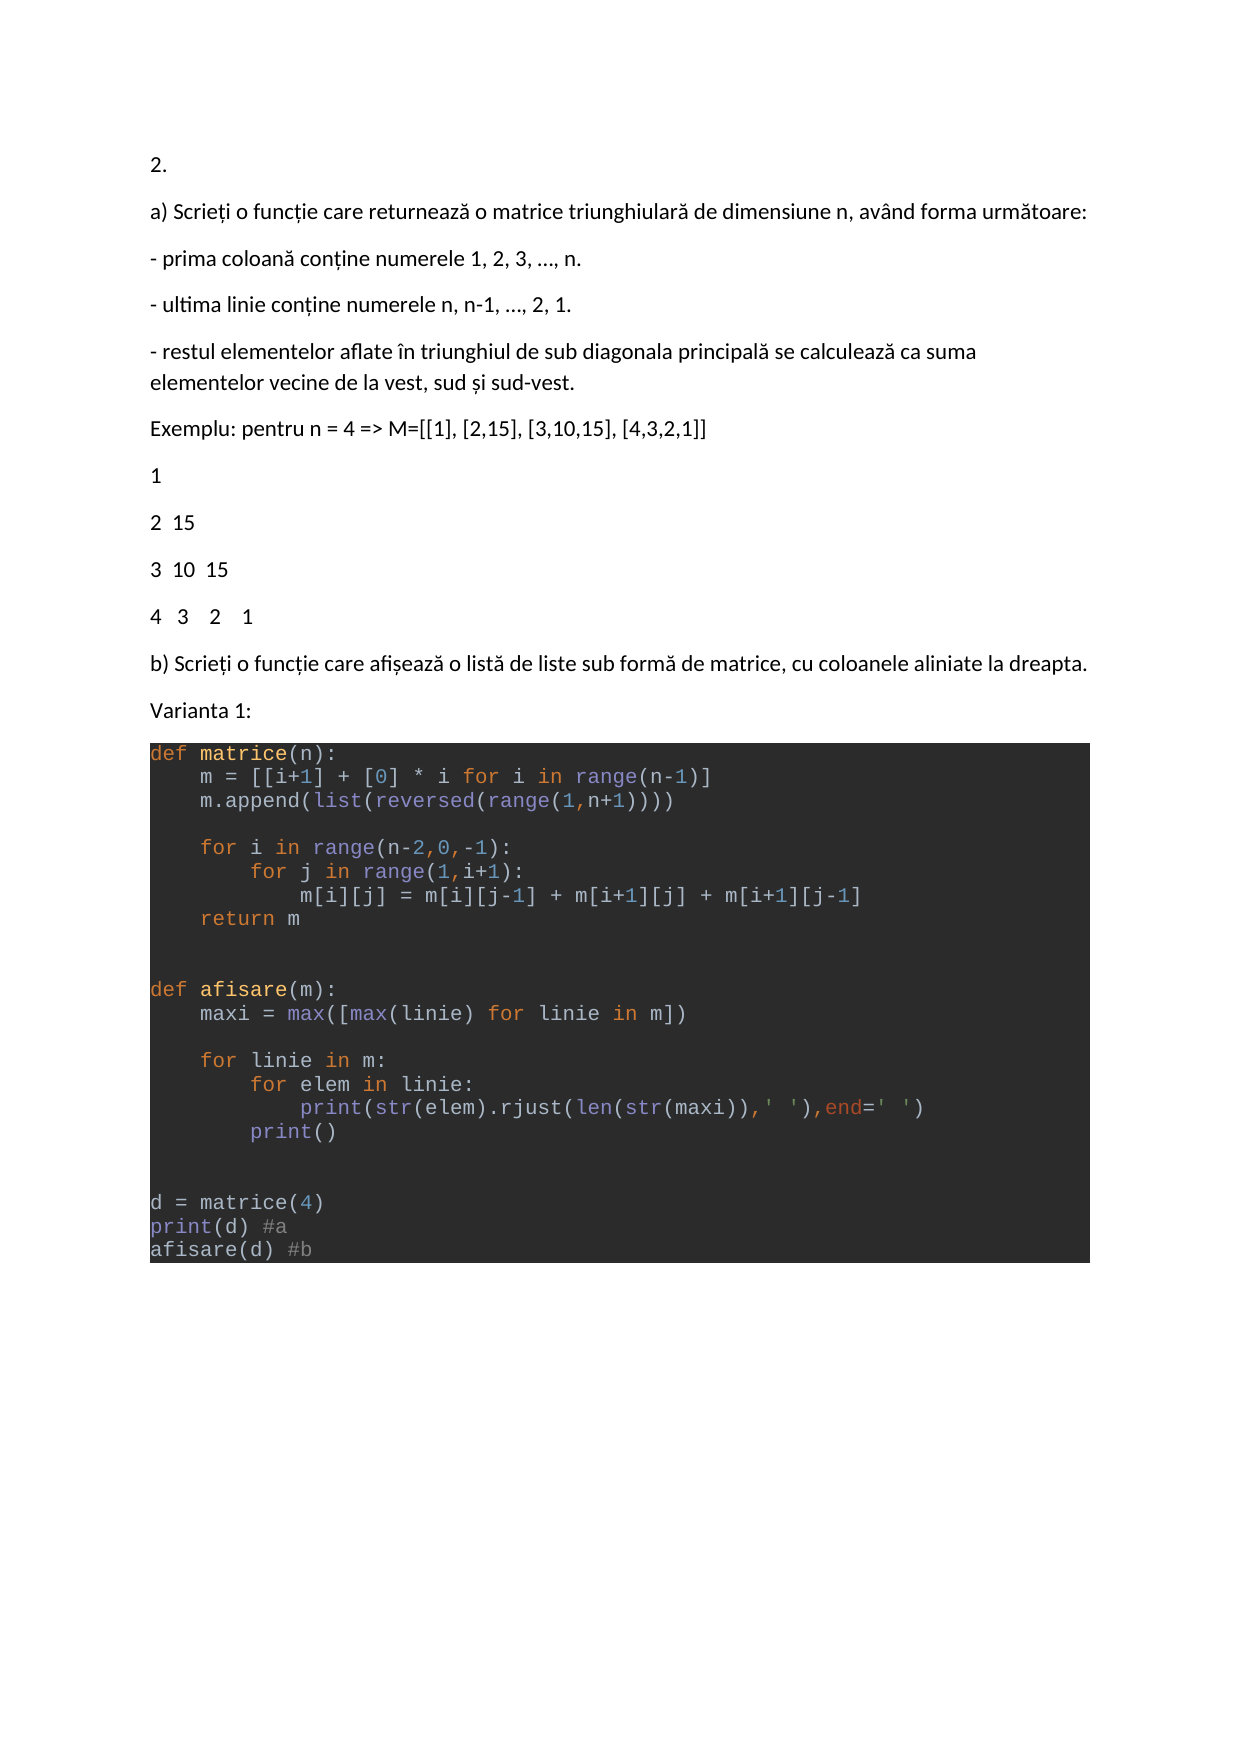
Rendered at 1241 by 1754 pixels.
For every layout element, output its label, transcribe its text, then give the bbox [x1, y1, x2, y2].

text Exemplu: pentru n = 4 => M=[[1], [2,15], [3,10,15], [4,3,2,1]] [150, 414, 1090, 443]
text b) Scrieți o funcție care afișează o listă de liste sub formă de matrice, cu coloanele aliniate la dreapta. [150, 649, 1090, 677]
text Varianta 1: [150, 696, 1090, 724]
text def matrice(n): m = [[i+1] + [0] * i for i in range(n-1)] m.append(list(reversed(range(1,n+1)))) for i in range(n-2,0,-1): for j in range(1,i+1): m[i][j] = m[i][j-1] + m[i+1][j] + m[i+1][j-1] return m def afisare(m): maxi = max([max(linie) for linie in m]) for linie in m: for elem in linie: print(str(elem).rjust(len(str(maxi)),' '),end=' ') print() d = matrice(4) print(d) #a afisare(d) #b [150, 743, 1090, 1263]
text - restul elementelor aflate în triunghiul de sub diagonala principală se calculează ca suma elementelor vecine de la vest, sud și sud-vest. [150, 337, 1090, 396]
text 1 [150, 461, 1090, 489]
text 2. [150, 150, 1090, 178]
text - ultima linie conține numerele n, n-1, …, 2, 1. [150, 291, 1090, 319]
text 2 15 [150, 508, 1090, 536]
text 3 10 15 [150, 555, 1090, 583]
text - prima coloană conține numerele 1, 2, 3, …, n. [150, 244, 1090, 272]
text 4 3 2 1 [150, 602, 1090, 630]
text a) Scrieți o funcție care returnează o matrice triunghiulară de dimensiune n, având forma următoare: [150, 197, 1090, 225]
